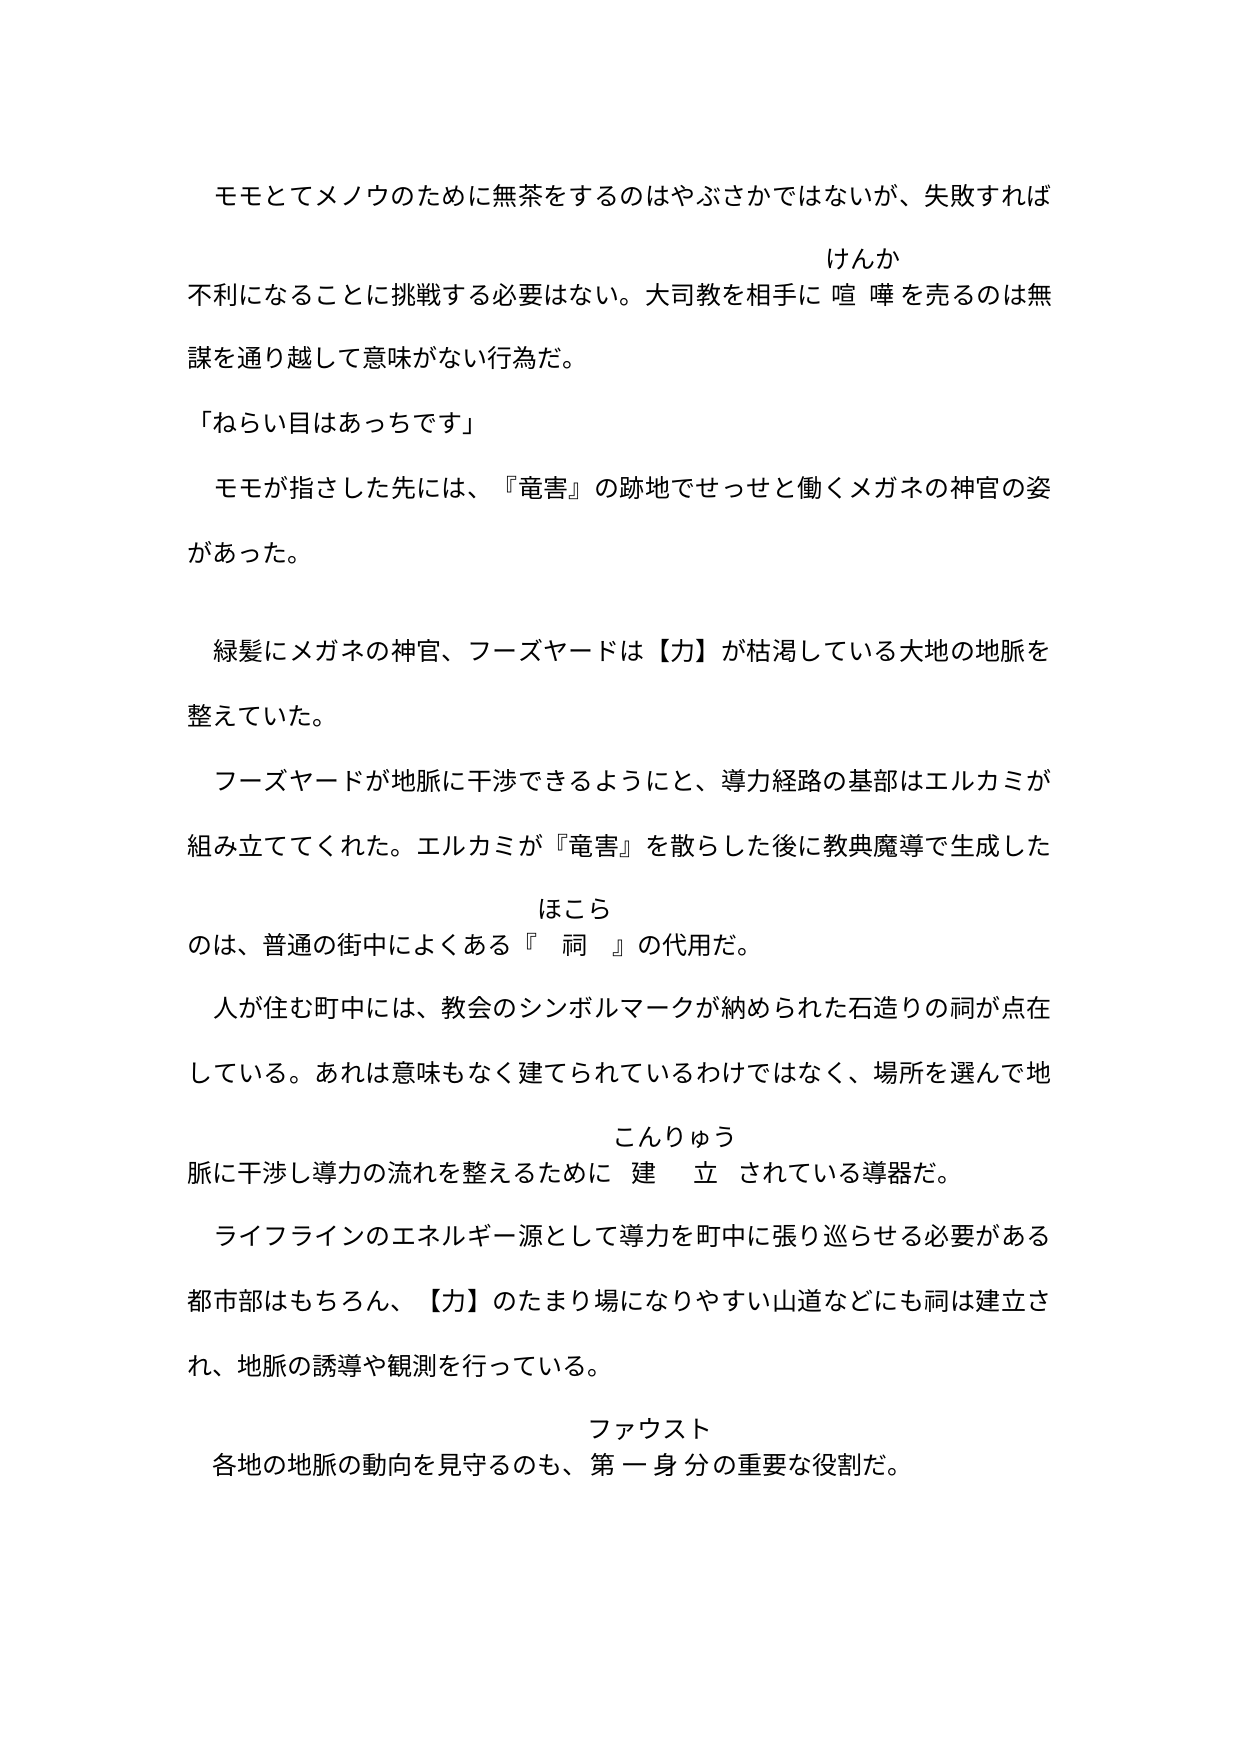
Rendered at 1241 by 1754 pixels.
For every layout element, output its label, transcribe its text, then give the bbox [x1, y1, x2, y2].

text モモが指さした先には、『竜害』の跡地でせっせと働くメガネの神官の姿があった。 [187, 454, 1053, 584]
text モモとてメノウのために無茶をするのはやぶさかではないが、失敗すれば不利になることに挑戦する必要はない。大司教を相手にを売るのは無謀を通り越して意味がない行為だ。 [187, 162, 1053, 389]
text ライフラインのエネルギー源として導力を町中に張り巡らせる必要がある都市部はもちろん、【力】のたまり場になりやすい山道などにも祠は建立され、地脈の誘導や観測を行っている。 [187, 1202, 1053, 1397]
text 「ねらい目はあっちです」 [187, 389, 1053, 454]
text 各地の地脈の動向を見守るのも、の重要な役割だ。 [187, 1397, 1053, 1494]
text フーズヤードが地脈に干渉できるようにと、導力経路の基部はエルカミが組み立ててくれた。エルカミが『竜害』を散らした後に教典魔導で生成したのは、普通の街中によくある『』の代用だ。 [187, 747, 1053, 974]
text 人が住む町中には、教会のシンボルマークが納められた石造りの祠が点在している。あれは意味もなく建てられているわけではなく、場所を選んで地脈に干渉し導力の流れを整えるためにされている導器だ。 [187, 974, 1053, 1202]
text 緑髪にメガネの神官、フーズヤードは【力】が枯渇している大地の地脈を整えていた。 [187, 617, 1053, 747]
